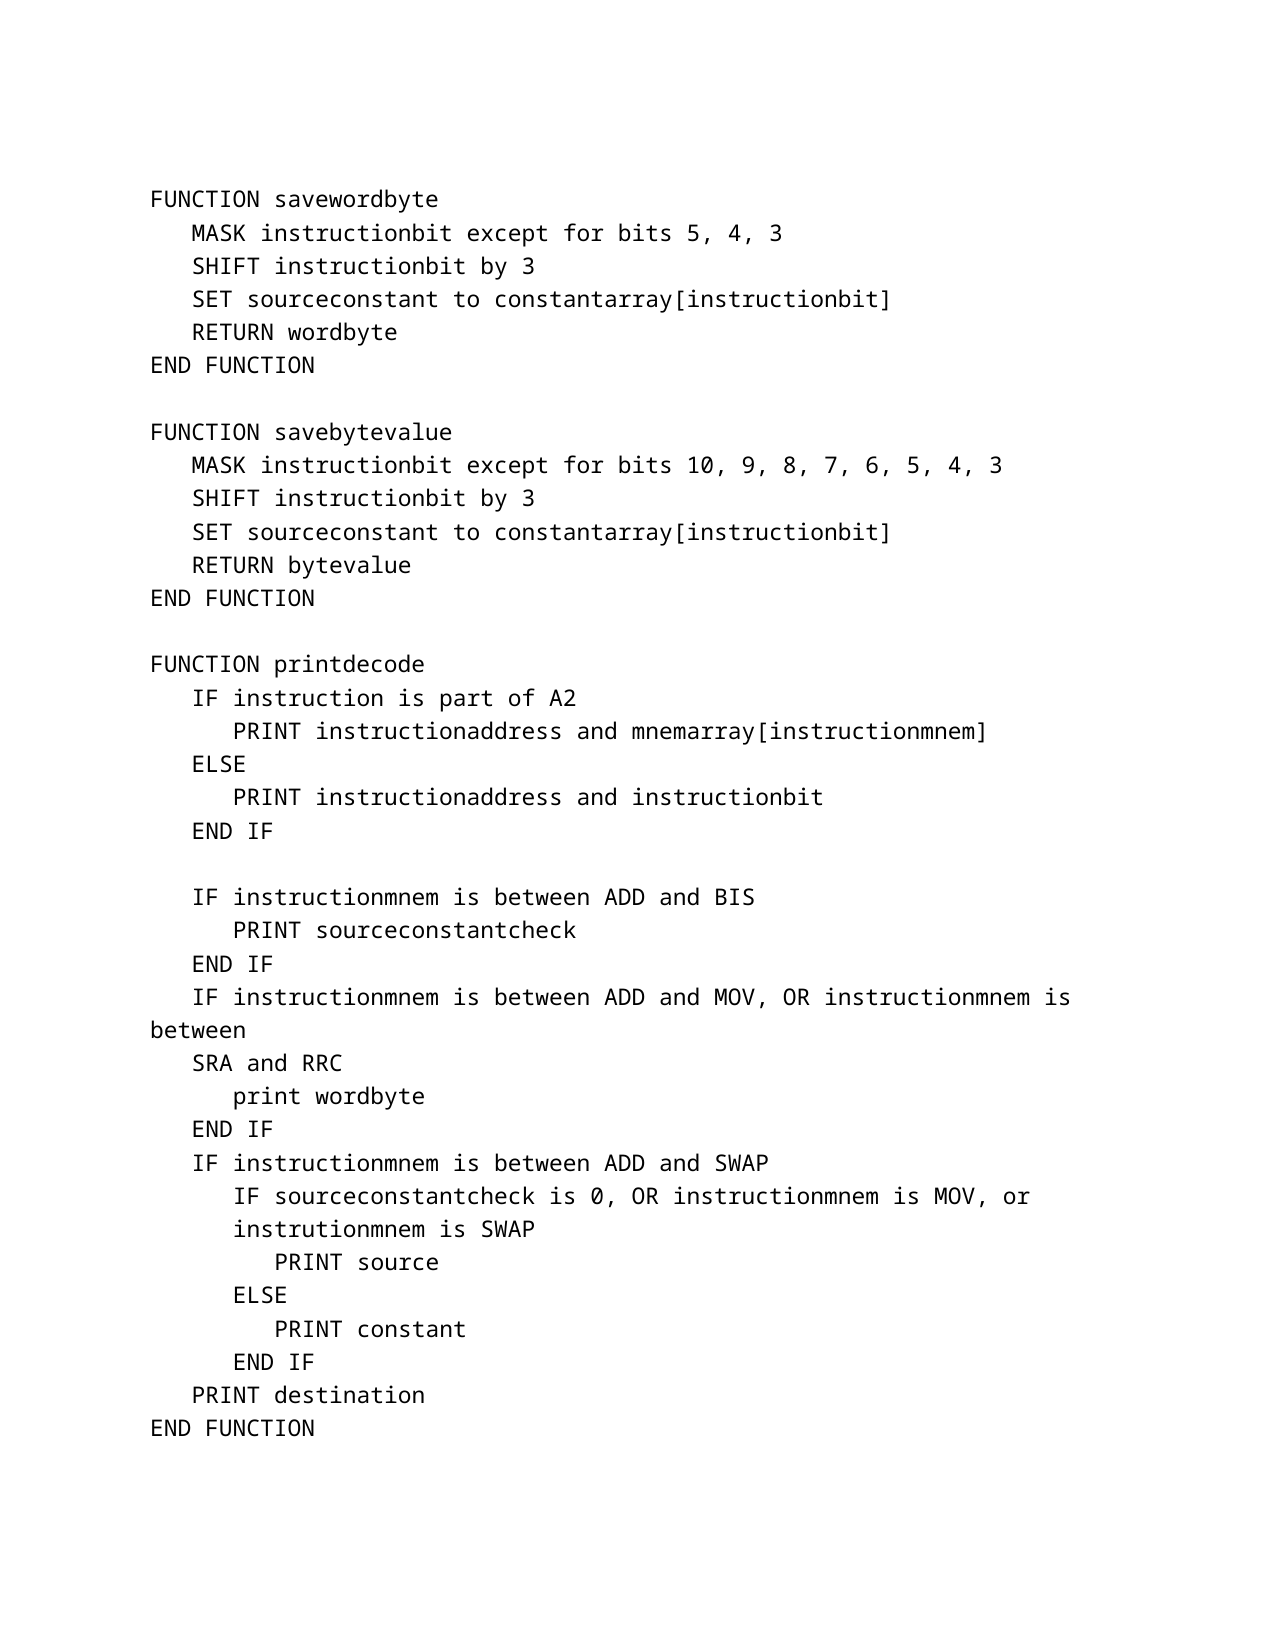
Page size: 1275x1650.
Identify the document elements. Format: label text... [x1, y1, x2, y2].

text ELSE [150, 748, 1125, 779]
text END IF [191, 1346, 1125, 1377]
text RETURN bytevalue [150, 549, 1125, 580]
text FUNCTION savewordbyte [150, 183, 1125, 214]
text PRINT instructionaddress and mnemarray[instructionmnem] [150, 715, 1125, 746]
text END FUNCTION [150, 1412, 1125, 1443]
text FUNCTION savebytevalue [150, 416, 1125, 447]
text IF instructionmnem is between ADD and BIS [150, 881, 1125, 912]
text END FUNCTION [150, 349, 1125, 381]
text SRA and RRC [150, 1047, 1125, 1078]
text IF instructionmnem is between ADD and MOV, OR instructionmnem is between [150, 981, 1125, 1045]
text SHIFT instructionbit by 3 [150, 482, 1125, 513]
text END IF [150, 814, 1125, 846]
text instrutionmnem is SWAP [191, 1213, 1125, 1244]
text MASK instructionbit except for bits 10, 9, 8, 7, 6, 5, 4, 3 [150, 449, 1125, 480]
text END IF [150, 947, 1125, 979]
text END FUNCTION [150, 582, 1125, 613]
text SET sourceconstant to constantarray[instructionbit] [150, 516, 1125, 547]
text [150, 216, 1125, 248]
text IF sourceconstantcheck is 0, OR instructionmnem is MOV, or [150, 1180, 1125, 1211]
text print wordbyte [191, 1080, 1125, 1111]
text PRINT destination [150, 1379, 1125, 1410]
text IF instruction is part of A2 [150, 682, 1125, 713]
text IF instructionmnem is between ADD and SWAP [150, 1146, 1125, 1178]
text SHIFT instructionbit by 3 [150, 250, 1125, 281]
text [150, 283, 1125, 314]
text ELSE [191, 1279, 1125, 1311]
text PRINT source [191, 1246, 1125, 1277]
text PRINT constant [191, 1313, 1125, 1344]
text FUNCTION printdecode [150, 648, 1125, 680]
text RETURN wordbyte [150, 316, 1125, 347]
text PRINT sourceconstantcheck [150, 914, 1125, 946]
text END IF [150, 1113, 1125, 1144]
text PRINT instructionaddress and instructionbit [150, 781, 1125, 813]
